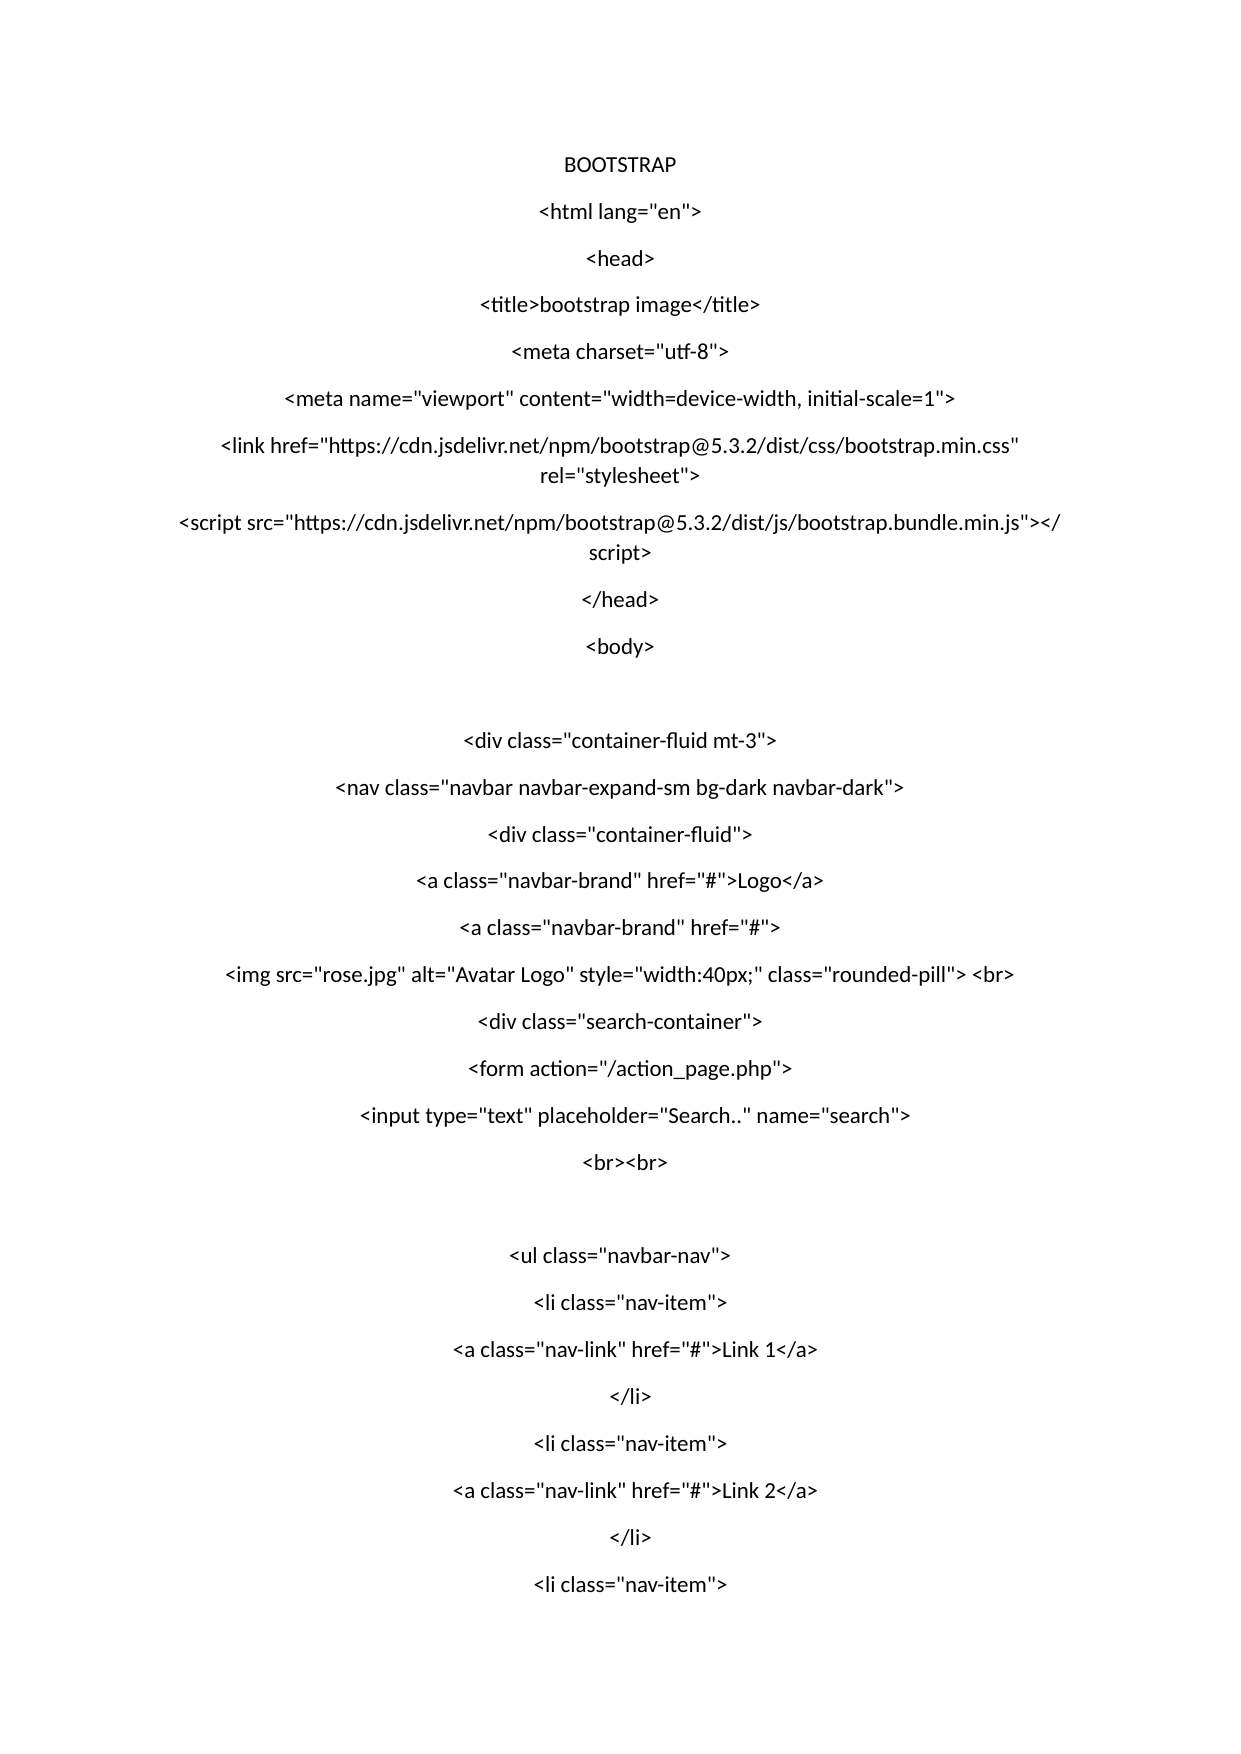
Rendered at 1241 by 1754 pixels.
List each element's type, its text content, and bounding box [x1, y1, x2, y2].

text <a class="navbar-brand" href="#"> [150, 913, 1090, 942]
text <a class="navbar-brand" href="#">Logo</a> [150, 867, 1090, 895]
text <li class="nav-item"> [150, 1570, 1090, 1598]
text <img src="rose.jpg" alt="Avatar Logo" style="width:40px;" class="rounded-pill"> <br> [150, 960, 1090, 988]
text <title>bootstrap image</title> [150, 291, 1090, 319]
text <input type="text" placeholder="Search.." name="search"> [150, 1101, 1090, 1129]
text <a class="nav-link" href="#">Link 1</a> [150, 1335, 1090, 1363]
text <head> [150, 244, 1090, 272]
text <li class="nav-item"> [150, 1429, 1090, 1457]
text <a class="nav-link" href="#">Link 2</a> [150, 1476, 1090, 1504]
text <meta charset="utf-8"> [150, 337, 1090, 366]
text <html lang="en"> [150, 197, 1090, 225]
text <ul class="navbar-nav"> [150, 1242, 1090, 1270]
text </li> [150, 1523, 1090, 1551]
text <br><br> [150, 1148, 1090, 1176]
text <div class="container-fluid"> [150, 820, 1090, 848]
text <form action="/action_page.php"> [150, 1054, 1090, 1082]
text BOOTSTRAP [150, 150, 1090, 178]
text <li class="nav-item"> [150, 1288, 1090, 1317]
text </li> [150, 1382, 1090, 1410]
text </head> [150, 585, 1090, 613]
text <div class="search-container"> [150, 1007, 1090, 1035]
text <script src="https://cdn.jsdelivr.net/npm/bootstrap@5.3.2/dist/js/bootstrap.bundle.min.js"></script> [150, 508, 1090, 567]
text <div class="container-fluid mt-3"> [150, 726, 1090, 754]
text <body> [150, 632, 1090, 660]
text <meta name="viewport" content="width=device-width, initial-scale=1"> [150, 384, 1090, 412]
text <nav class="navbar navbar-expand-sm bg-dark navbar-dark"> [150, 773, 1090, 801]
text <link href="https://cdn.jsdelivr.net/npm/bootstrap@5.3.2/dist/css/bootstrap.min.css" rel="stylesheet"> [150, 431, 1090, 489]
